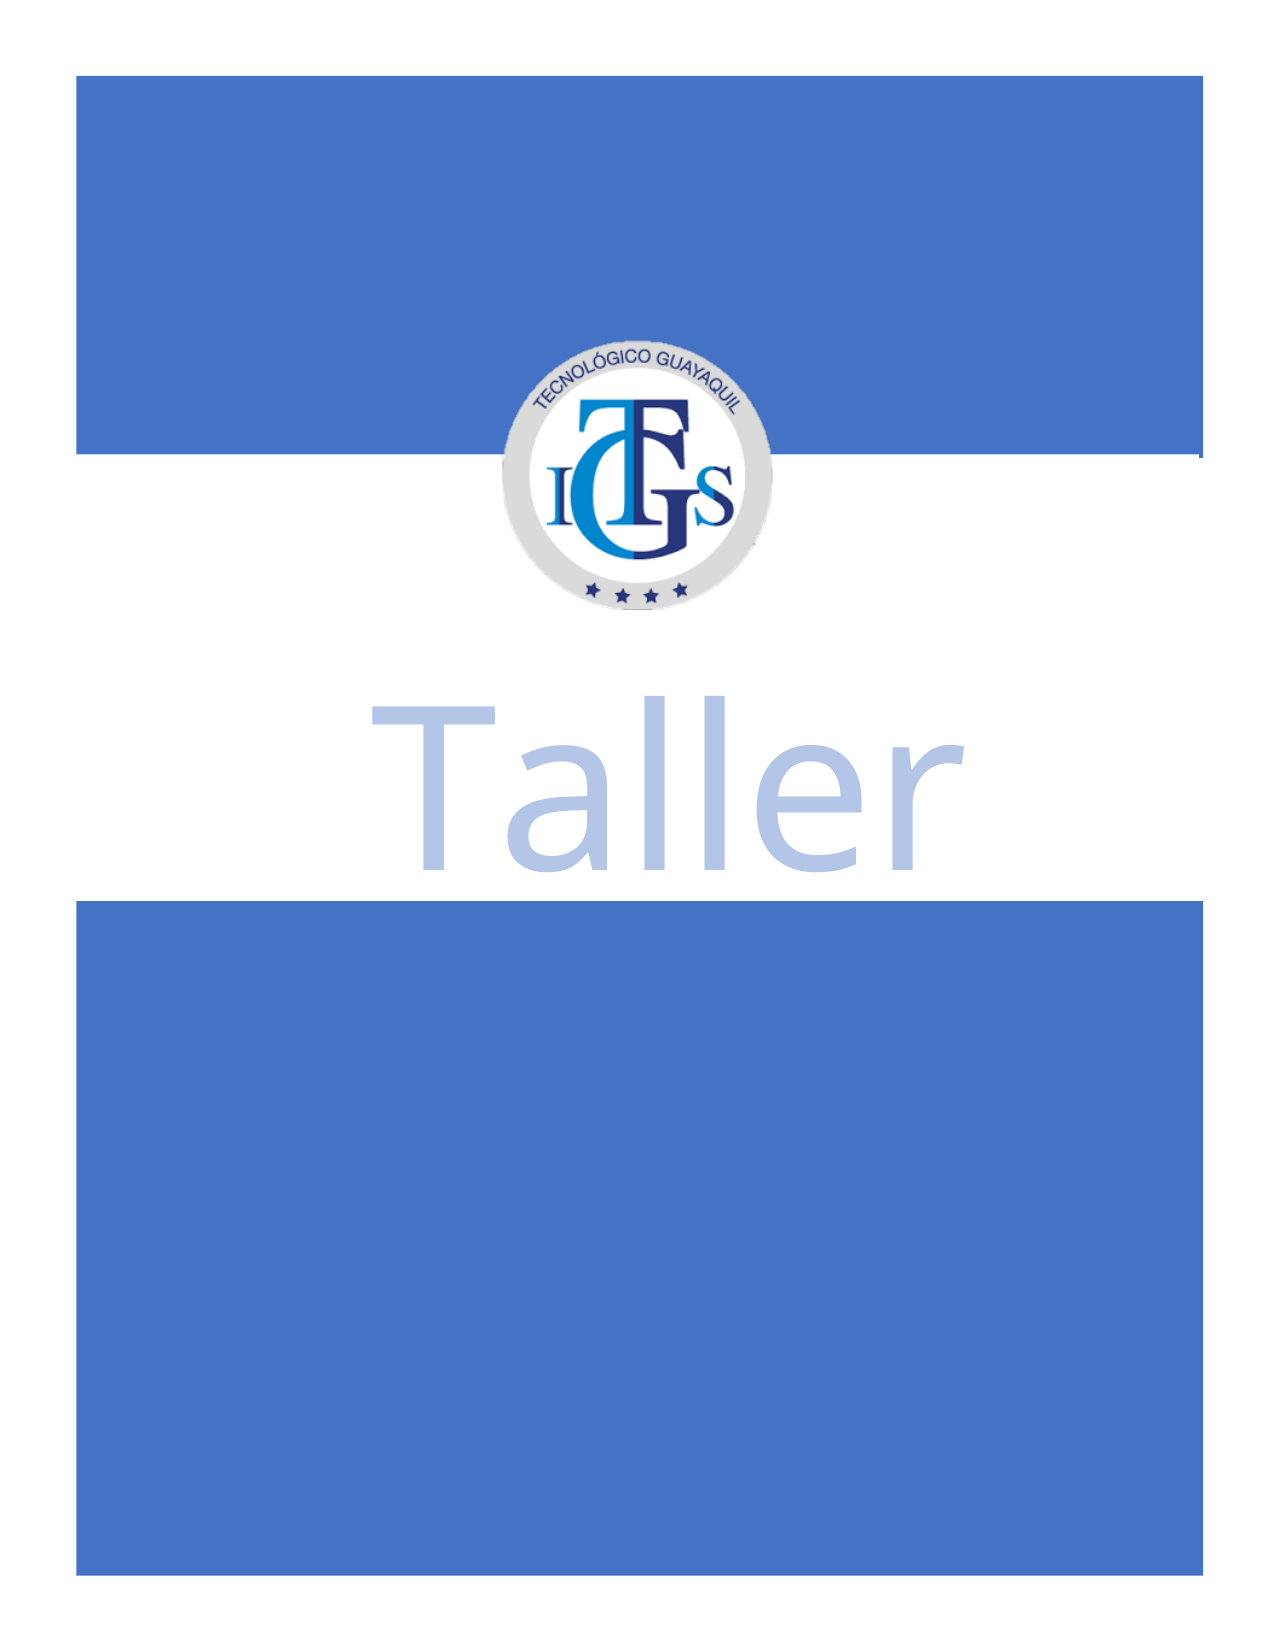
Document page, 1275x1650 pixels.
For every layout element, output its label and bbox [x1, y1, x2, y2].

picture [502, 340, 773, 611]
